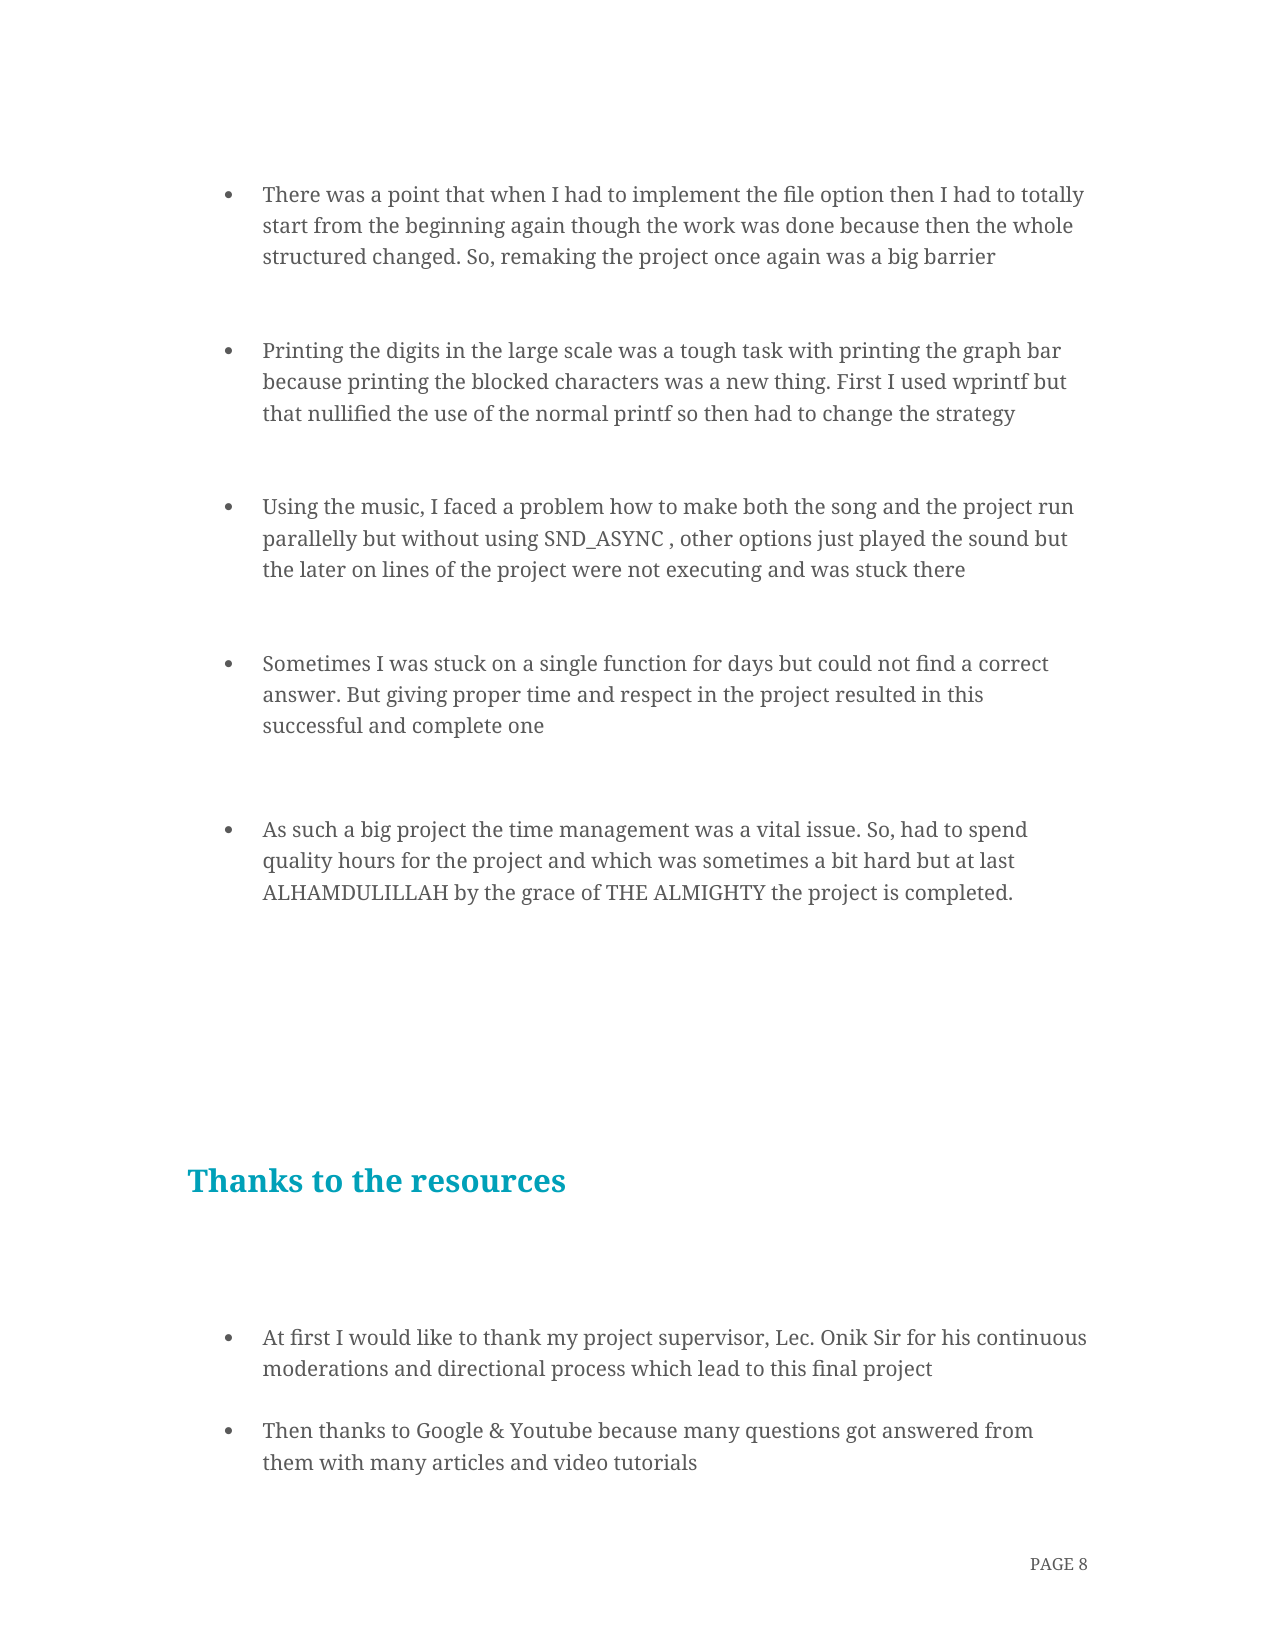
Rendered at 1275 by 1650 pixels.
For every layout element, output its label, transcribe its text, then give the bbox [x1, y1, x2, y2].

list Printing the digits in the large scale was a tough task with printing the graph bar because printing the blocked characters was a new thing. First I used wprintf but that nullified the use of the normal printf so then had to change the strategy [225, 336, 1087, 427]
list At first I would like to thank my project supervisor, Lec. Onik Sir for his continuous moderations and directional process which lead to this final project [225, 1323, 1087, 1382]
subtitle Thanks to the resources [187, 1159, 1087, 1202]
list As such a big project the time management was a vital issue. So, had to spend quality hours for the project and which was sometimes a bit hard but at last ALHAMDULILLAH by the grace of THE ALMIGHTY the project is completed. [225, 815, 1087, 906]
list There was a point that when I had to implement the file option then I had to totally start from the beginning again though the work was done because then the whole structured changed. So, remaking the project once again was a big barrier [225, 180, 1087, 271]
list Sometimes I was stuck on a single function for days but could not find a correct answer. But giving proper time and respect in the project resulted in this successful and complete one [225, 649, 1087, 740]
list Then thanks to Google & Youtube because many questions got answered from them with many articles and video tutorials [225, 1416, 1087, 1476]
list Using the music, I faced a problem how to make both the song and the project run parallelly but without using SND_ASYNC , other options just played the sound but the later on lines of the project were not executing and was stuck there [225, 492, 1087, 583]
